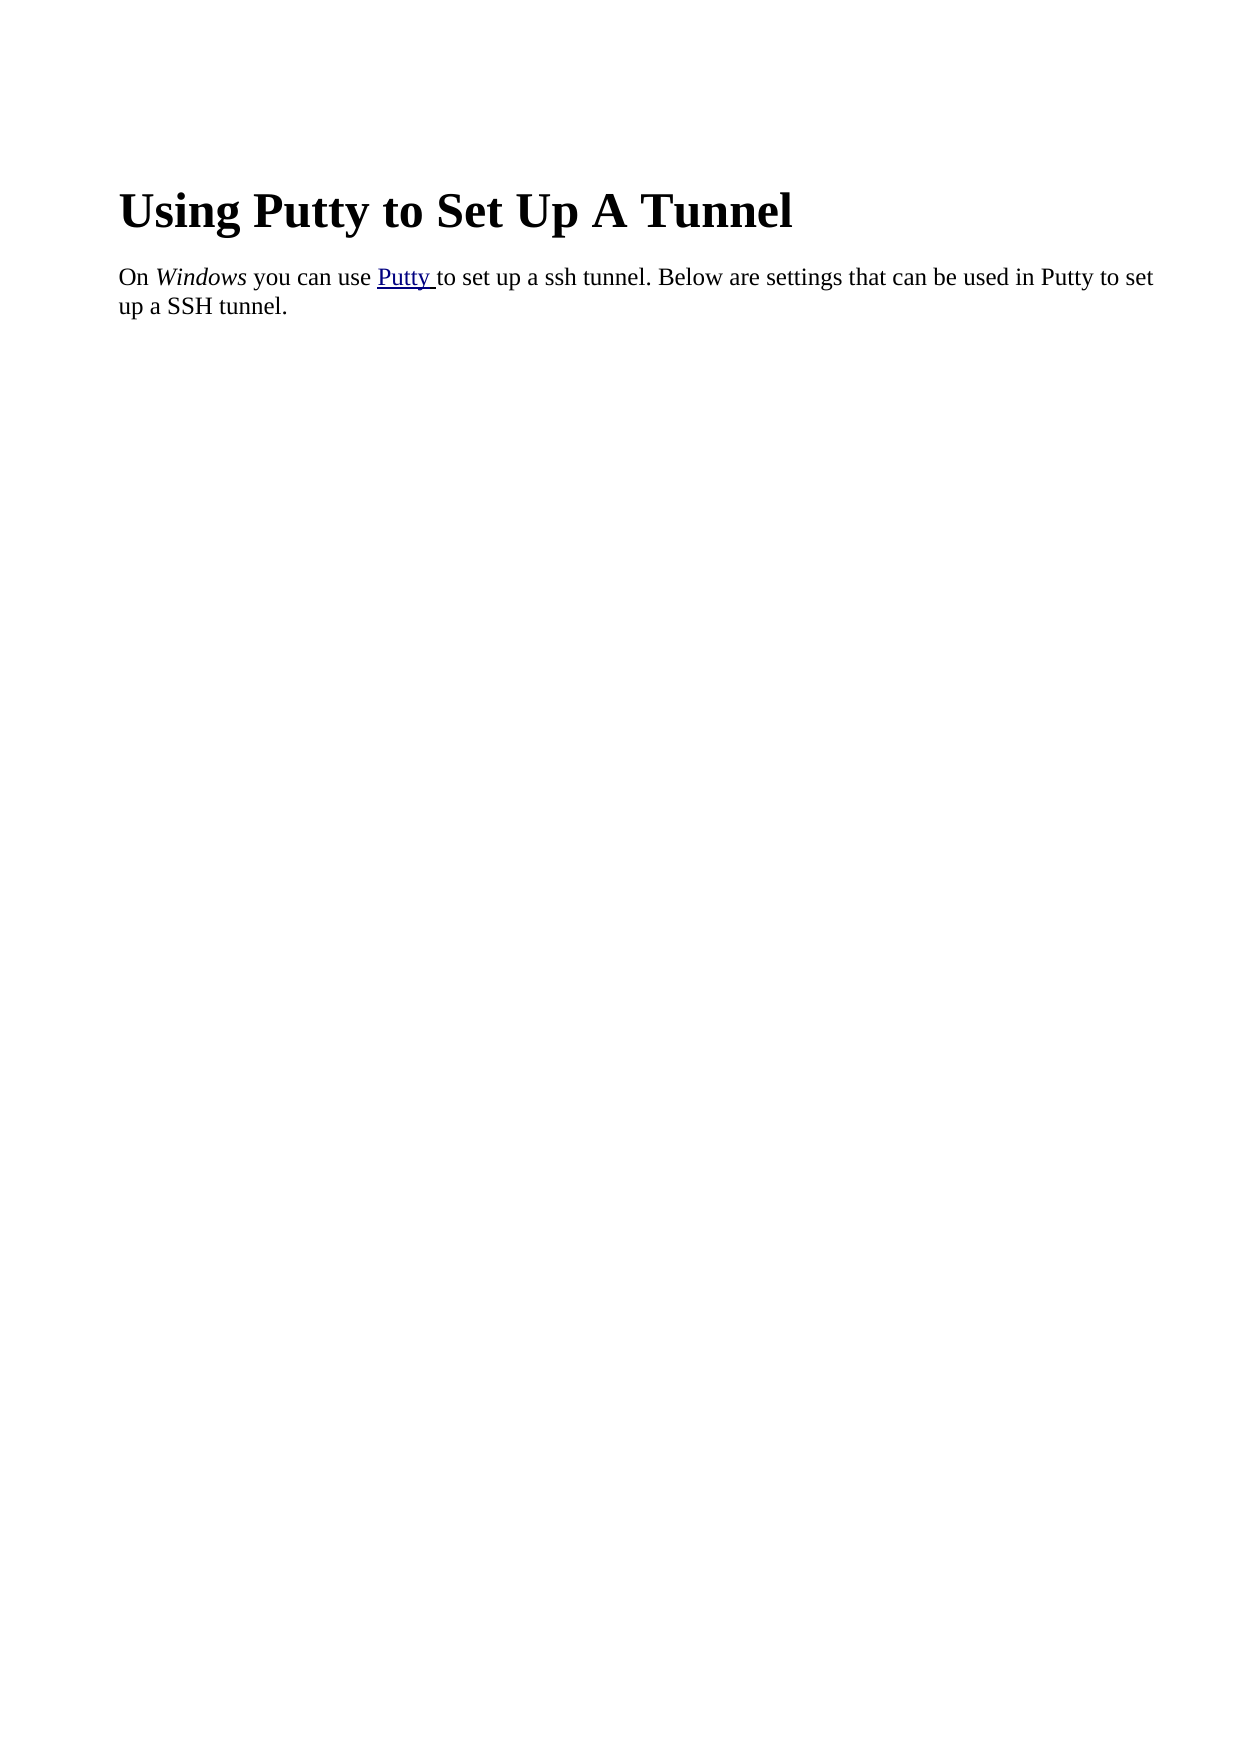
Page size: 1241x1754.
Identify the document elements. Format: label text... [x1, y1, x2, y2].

subtitle Using Putty to Set Up A Tunnel [118, 181, 1173, 238]
text On Windows you can use Putty to set up a ssh tunnel. Below are settings that can be used in Putty to set up a SSH tunnel. [118, 262, 1173, 320]
